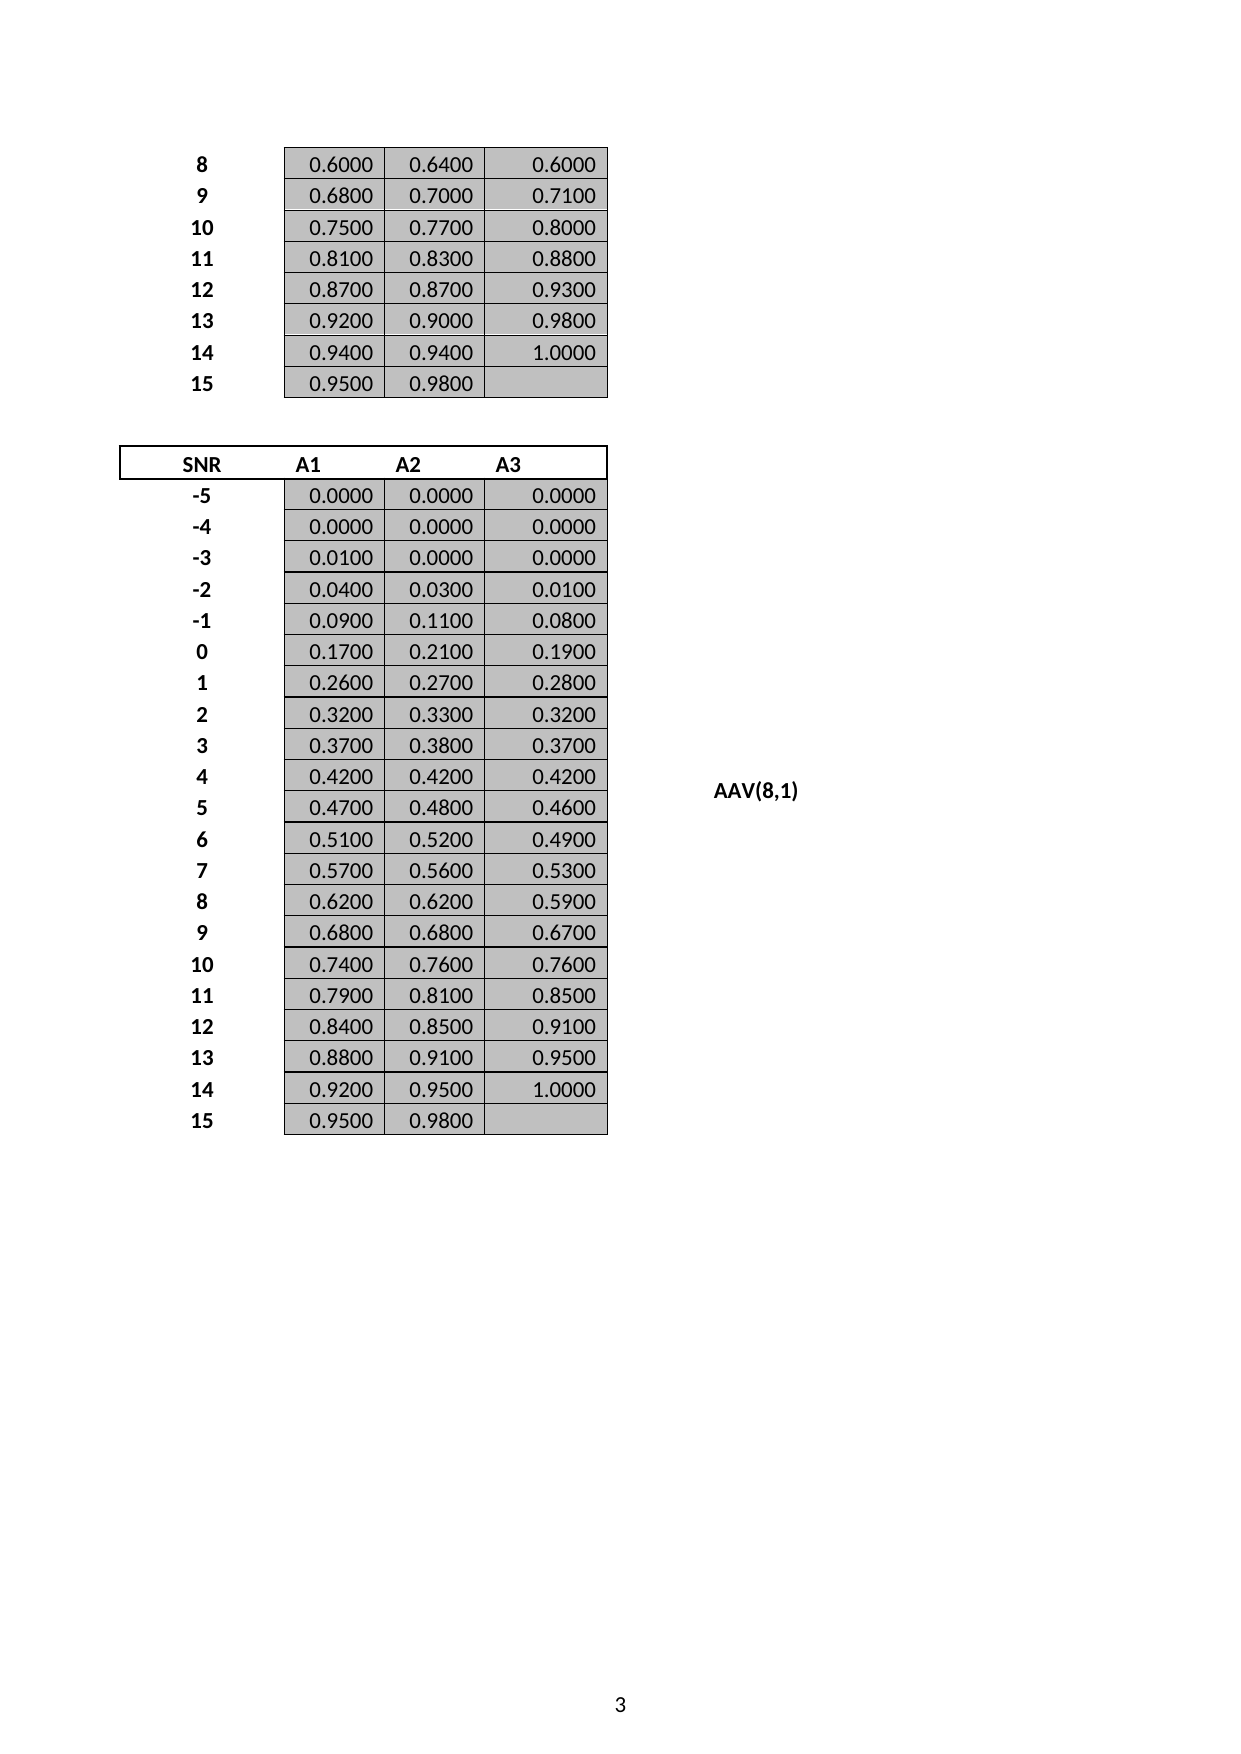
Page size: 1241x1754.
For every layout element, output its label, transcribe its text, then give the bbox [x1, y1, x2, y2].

table_cell 10 [120, 210, 284, 241]
table_cell 0.5200 [385, 823, 484, 853]
table_cell 0.5700 [285, 854, 384, 884]
table_cell 3 [120, 728, 284, 759]
table_cell 0.6800 [285, 179, 384, 209]
table_cell 0.3200 [285, 698, 384, 728]
table_cell 13 [120, 1040, 284, 1071]
table_cell 0.2800 [485, 666, 607, 696]
table_cell 0.7600 [485, 948, 607, 978]
table_cell 0.8300 [385, 242, 484, 272]
table_cell 1.0000 [485, 1073, 607, 1103]
table_cell 0.0000 [385, 510, 484, 540]
table_cell 0.6800 [285, 916, 384, 946]
table_cell 0.9300 [485, 273, 607, 303]
table_cell 9 [120, 915, 284, 946]
table_cell 0.6800 [385, 916, 484, 946]
table_cell 0 [120, 634, 284, 665]
table_cell -1 [120, 603, 284, 634]
table_cell 15 [120, 366, 284, 397]
table_cell 0.9500 [285, 1104, 384, 1134]
table_cell 12 [120, 1009, 284, 1040]
table_cell 11 [120, 241, 284, 272]
table_cell 0.1700 [285, 635, 384, 665]
table_header AAV(8,1) [608, 445, 905, 1134]
table_cell 0.7600 [385, 948, 484, 978]
table_cell 0.6000 [285, 148, 384, 178]
table_cell 0.5900 [485, 885, 607, 915]
table_cell 1 [120, 665, 284, 696]
table_cell 0.8800 [485, 242, 607, 272]
table_cell 2 [120, 696, 284, 728]
table_cell 0.8800 [285, 1041, 384, 1071]
table_cell 0.3700 [485, 729, 607, 759]
table_cell 8 [120, 884, 284, 915]
table_cell 0.2600 [285, 666, 384, 696]
table_cell 0.8100 [385, 979, 484, 1009]
table_cell 8 [120, 147, 284, 178]
table_cell 0.0000 [385, 541, 484, 571]
table_cell 0.7400 [285, 948, 384, 978]
table_cell 4 [120, 759, 284, 790]
table_cell 0.7900 [285, 979, 384, 1009]
table_cell 0.0800 [485, 604, 607, 634]
table_cell 0.8100 [285, 242, 384, 272]
table_cell -5 [120, 480, 284, 509]
table_cell 0.6200 [385, 885, 484, 915]
table_cell 0.7100 [485, 179, 607, 209]
table_cell 0.9800 [385, 367, 484, 397]
table_cell 0.9000 [385, 304, 484, 334]
table_cell 15 [120, 1103, 284, 1134]
table_cell 0.8500 [385, 1010, 484, 1040]
table_cell 0.4200 [285, 760, 384, 790]
table_cell 0.9400 [285, 336, 384, 366]
table_cell 0.9100 [385, 1041, 484, 1071]
table_cell 0.9500 [485, 1041, 607, 1071]
table_cell 0.7000 [385, 179, 484, 209]
table_cell [485, 367, 607, 397]
table_header A2 [384, 447, 484, 478]
table_cell 0.0000 [285, 480, 384, 509]
table_cell 0.1900 [485, 635, 607, 665]
table_cell 0.9200 [285, 1073, 384, 1103]
table_cell 0.6400 [385, 148, 484, 178]
table_cell 0.0100 [285, 541, 384, 571]
table_cell 11 [120, 978, 284, 1009]
table_cell -3 [120, 540, 284, 571]
table_cell 0.0300 [385, 573, 484, 603]
table_cell 0.4200 [385, 760, 484, 790]
table_cell 0.0100 [485, 573, 607, 603]
table_cell 6 [120, 821, 284, 853]
table_cell 0.0000 [285, 510, 384, 540]
table_cell 0.9800 [485, 304, 607, 334]
table_cell 0.9400 [385, 336, 484, 366]
table_cell 7 [120, 853, 284, 884]
table_cell 0.9500 [385, 1073, 484, 1103]
table_cell 0.3300 [385, 698, 484, 728]
table_cell -4 [120, 509, 284, 540]
table_cell 0.0000 [485, 480, 607, 509]
table_cell 0.9500 [285, 367, 384, 397]
table_cell 0.0900 [285, 604, 384, 634]
table_cell [485, 1104, 607, 1134]
table_cell -2 [120, 571, 284, 603]
table_cell 0.6200 [285, 885, 384, 915]
table_cell 0.3700 [285, 729, 384, 759]
table_header SNR [121, 447, 284, 478]
table_cell 0.3800 [385, 729, 484, 759]
table_cell 0.6000 [485, 148, 607, 178]
table_cell 0.7700 [385, 211, 484, 241]
table_cell 14 [120, 335, 284, 366]
table_cell 0.5300 [485, 854, 607, 884]
table_cell 0.8700 [385, 273, 484, 303]
table_cell 0.8500 [485, 979, 607, 1009]
table_cell 0.9100 [485, 1010, 607, 1040]
table_cell 0.2700 [385, 666, 484, 696]
table_cell 0.4900 [485, 823, 607, 853]
table_cell 0.3200 [485, 698, 607, 728]
table_cell 0.5600 [385, 854, 484, 884]
table_cell 0.4200 [485, 760, 607, 790]
table_cell 0.0400 [285, 573, 384, 603]
table_header A1 [284, 447, 384, 478]
table_cell 0.7500 [285, 211, 384, 241]
table_cell 5 [120, 790, 284, 821]
table_cell 0.8700 [285, 273, 384, 303]
table_cell 0.6700 [485, 916, 607, 946]
table_cell 12 [120, 272, 284, 303]
table_cell 0.4600 [485, 791, 607, 821]
table_cell 0.4700 [285, 791, 384, 821]
table_cell 13 [120, 303, 284, 334]
table_cell 0.0000 [485, 510, 607, 540]
table_cell 0.0000 [385, 480, 484, 509]
table_cell 0.1100 [385, 604, 484, 634]
table_cell 0.9200 [285, 304, 384, 334]
table_cell 0.4800 [385, 791, 484, 821]
table_cell 0.5100 [285, 823, 384, 853]
table_cell 0.2100 [385, 635, 484, 665]
table_cell 0.9800 [385, 1104, 484, 1134]
table_cell 0.8000 [485, 211, 607, 241]
table_cell 0.0000 [485, 541, 607, 571]
table_cell 0.8400 [285, 1010, 384, 1040]
table_cell 10 [120, 946, 284, 978]
table_cell 9 [120, 178, 284, 209]
table_cell 1.0000 [485, 336, 607, 366]
table_header A3 [484, 447, 606, 478]
table_cell 14 [120, 1071, 284, 1103]
